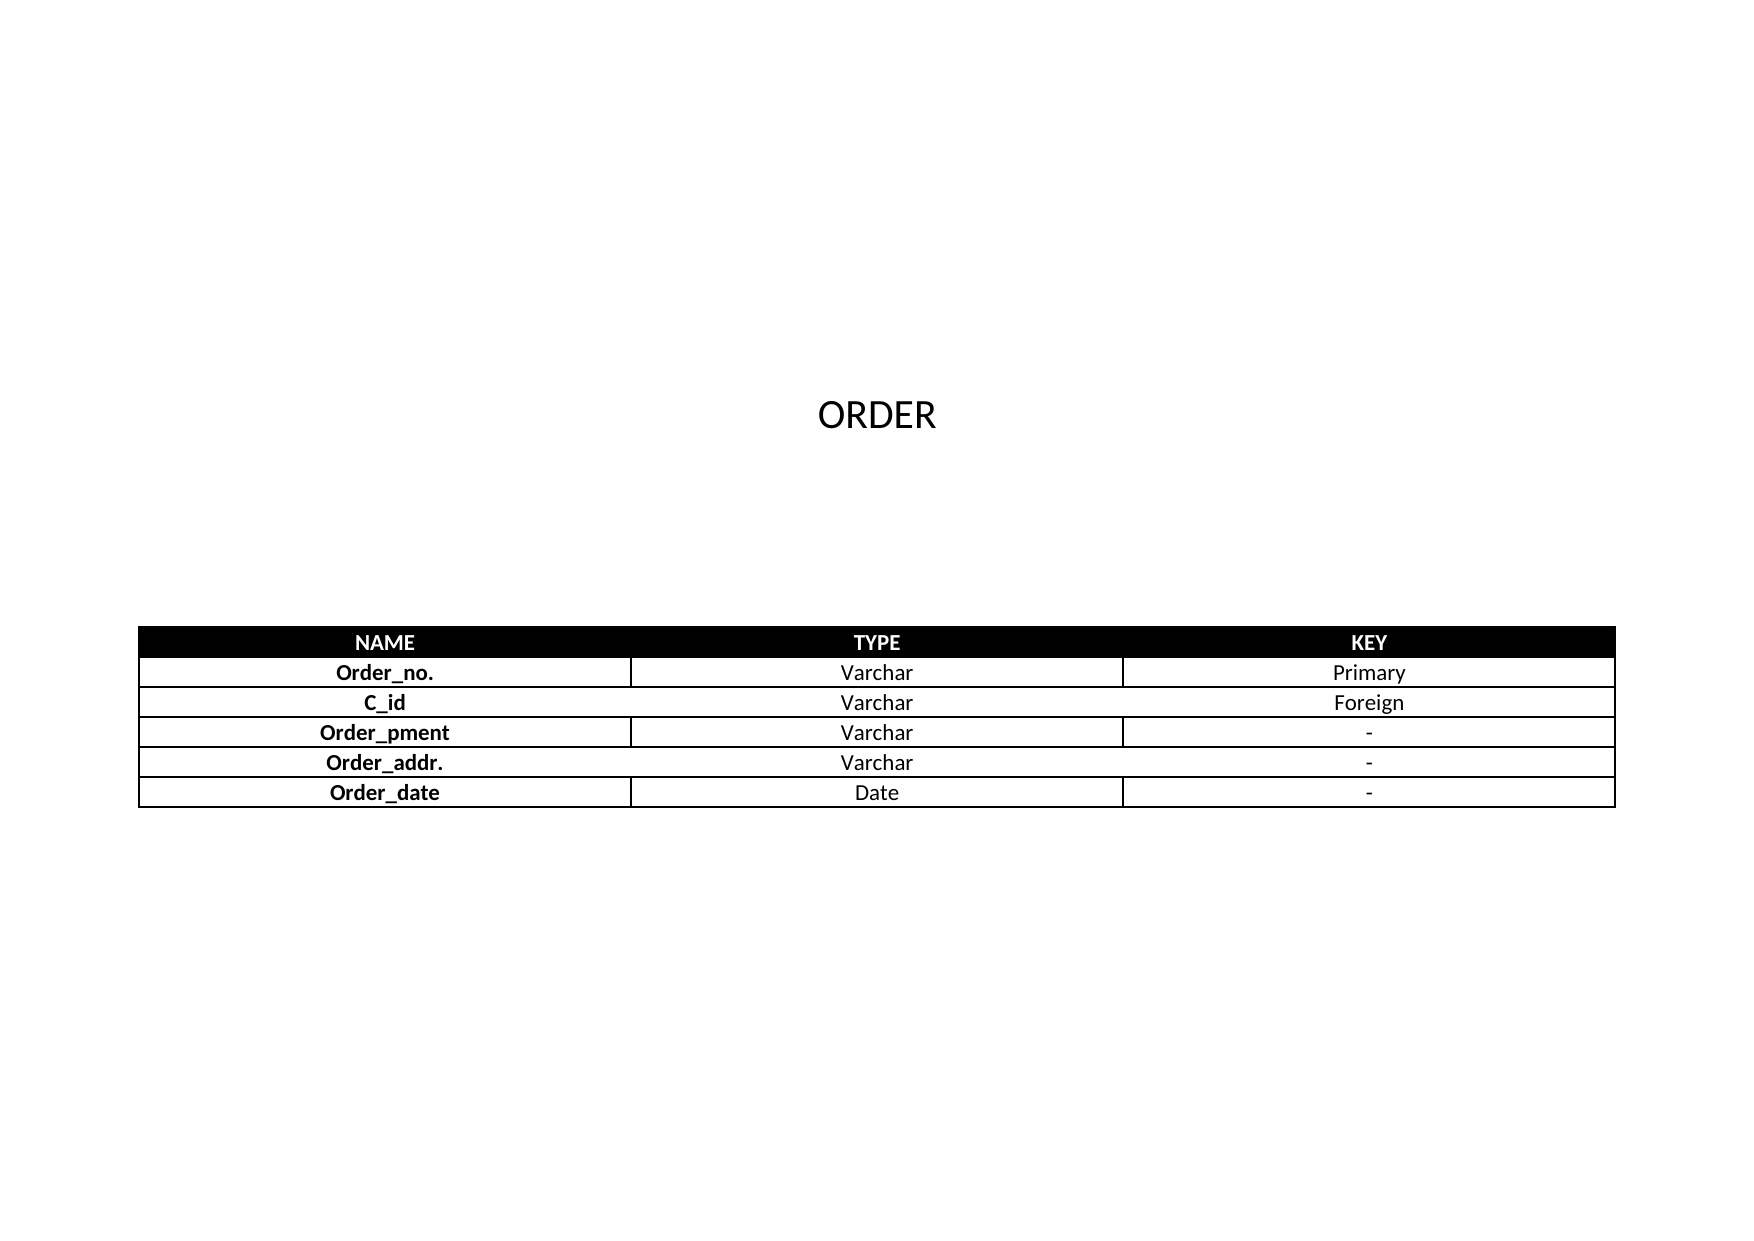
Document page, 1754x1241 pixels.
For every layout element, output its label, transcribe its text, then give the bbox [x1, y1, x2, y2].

table_cell C_id [140, 688, 631, 716]
table_cell Date [632, 778, 1122, 806]
table_cell Primary [1124, 658, 1614, 686]
table_cell Varchar [632, 718, 1122, 746]
table_header NAME [140, 628, 631, 656]
table_cell Order_addr. [140, 748, 631, 776]
table_header KEY [1123, 628, 1614, 656]
text ORDER [150, 388, 1604, 439]
table_cell - [1124, 778, 1614, 806]
table_cell Foreign [1123, 688, 1614, 716]
table_cell Varchar [632, 658, 1122, 686]
table_cell Order_date [140, 778, 630, 806]
table_cell - [1124, 718, 1614, 746]
table_cell Varchar [631, 748, 1123, 776]
table_cell Order_pment [140, 718, 630, 746]
table_cell Order_no. [140, 658, 630, 686]
table_cell - [1123, 748, 1614, 776]
table_header TYPE [631, 628, 1123, 656]
table_cell Varchar [631, 688, 1123, 716]
